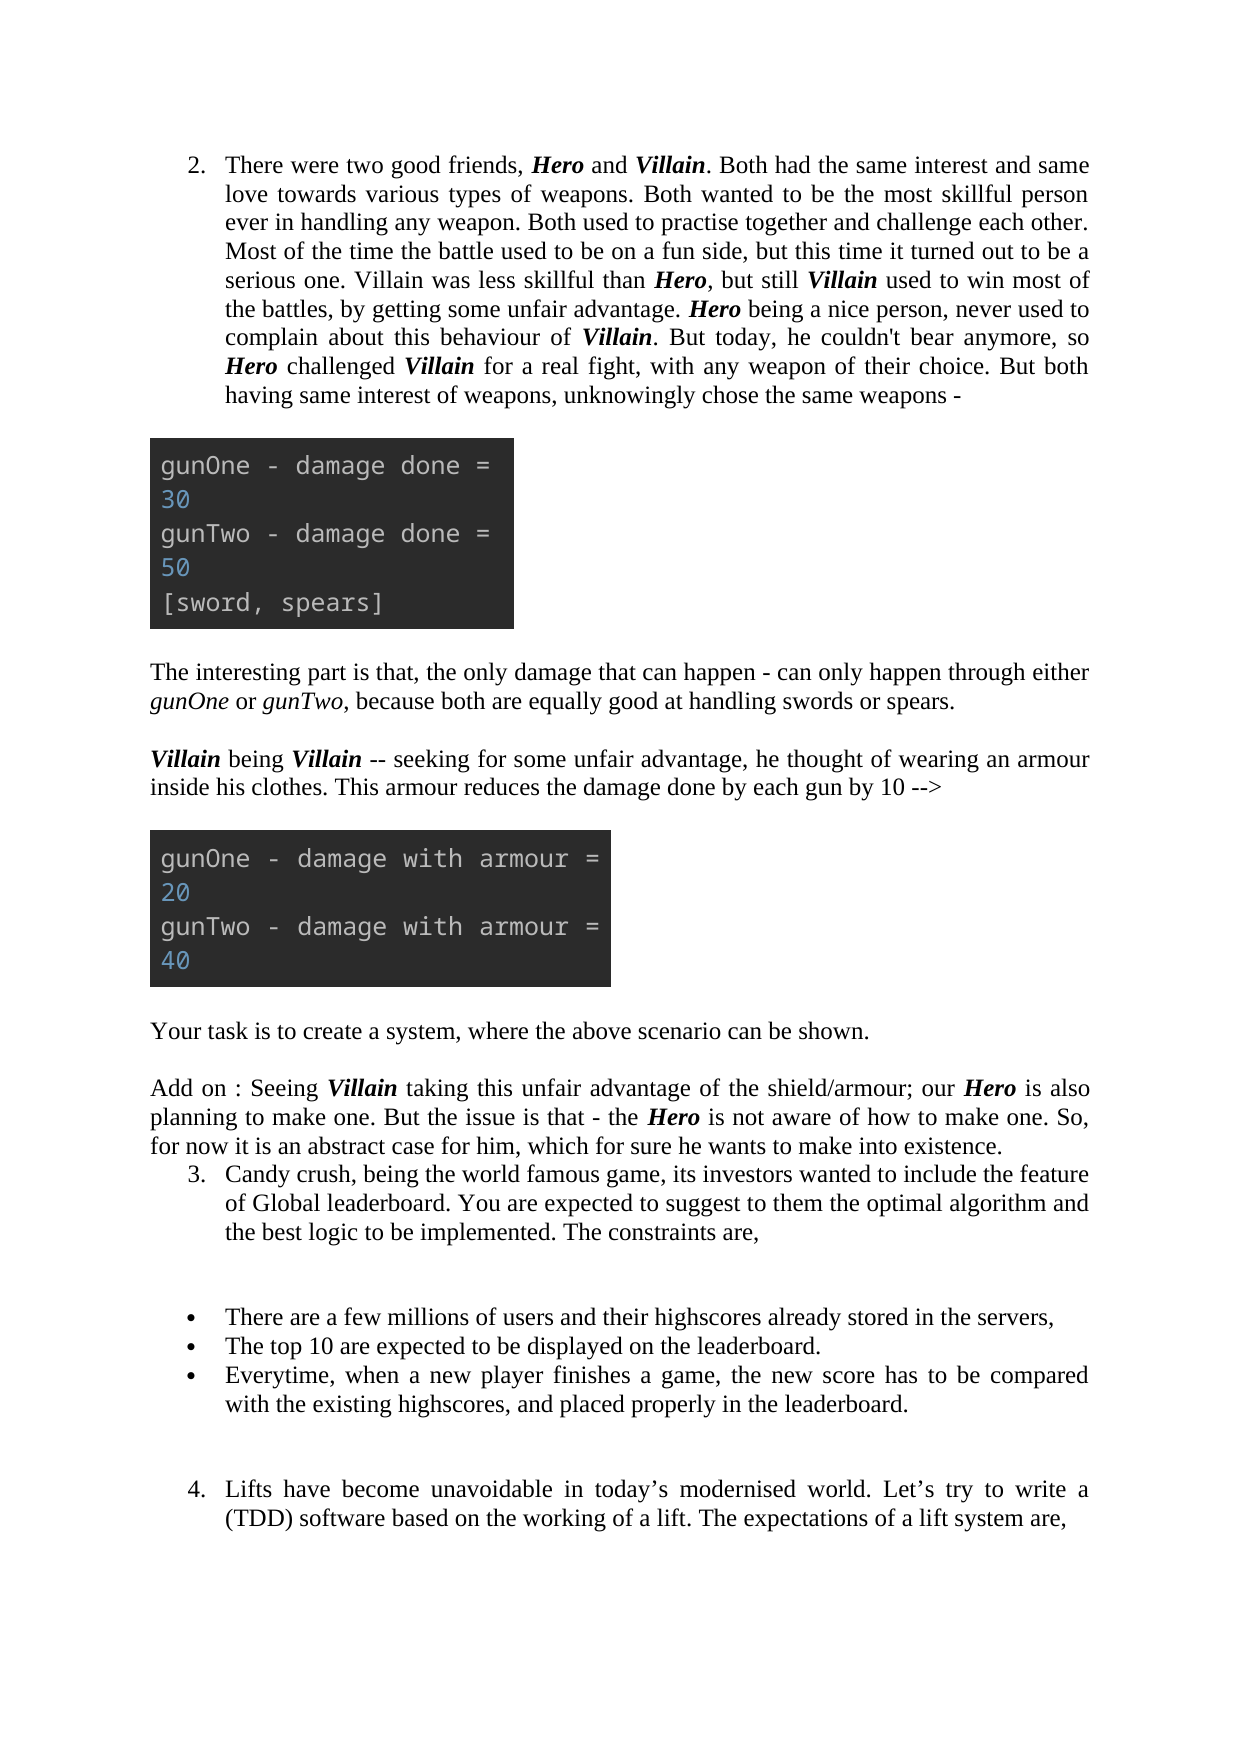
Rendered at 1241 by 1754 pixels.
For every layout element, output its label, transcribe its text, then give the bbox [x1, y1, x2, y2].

list The top 10 are expected to be displayed on the leaderboard. [187, 1331, 1090, 1360]
table_header gunOne - damage done = 30 gunTwo - damage done = 50 [sword, spears] [150, 438, 514, 629]
table_header gunOne - damage with armour = 20 gunTwo - damage with armour = 40 [150, 830, 611, 987]
text The interesting part is that, the only damage that can happen - can only happen through either gunOne or gunTwo, because both are equally good at handling swords or spears. [150, 657, 1090, 715]
text Villain being Villain -- seeking for some unfair advantage, he thought of wearing an armour inside his clothes. This armour reduces the damage done by each gun by 10 --> [150, 744, 1090, 801]
list There are a few millions of users and their highscores already stored in the servers, [187, 1302, 1090, 1331]
list Everytime, when a new player finishes a game, the new score has to be compared with the existing highscores, and placed properly in the leaderboard. [187, 1360, 1090, 1417]
text Your task is to create a system, where the above scenario can be shown. [150, 1016, 1090, 1044]
list Lifts have become unavoidable in today’s modernised world. Let’s try to write a (TDD) software based on the working of a lift. The expectations of a lift system are, [187, 1474, 1090, 1532]
list Candy crush, being the world famous game, its investors wanted to include the feature of Global leaderboard. You are expected to suggest to them the optimal algorithm and the best logic to be implemented. The constraints are, [187, 1159, 1090, 1246]
list There were two good friends, Hero and Villain. Both had the same interest and same love towards various types of weapons. Both wanted to be the most skillful person ever in handling any weapon. Both used to practise together and challenge each other. Most of the time the battle used to be on a fun side, but this time it turned out to be a serious one. Villain was less skillful than Hero, but still Villain used to win most of the battles, by getting some unfair advantage. Hero being a nice person, never used to complain about this behaviour of Villain. But today, he couldn't bear anymore, so Hero challenged Villain for a real fight, with any weapon of their choice. But both having same interest of weapons, unknowingly chose the same weapons - [187, 150, 1090, 409]
text Add on : Seeing Villain taking this unfair advantage of the shield/armour; our Hero is also planning to make one. But the issue is that - the Hero is not aware of how to make one. So, for now it is an abstract case for him, which for sure he wants to make into existence. [150, 1073, 1090, 1159]
